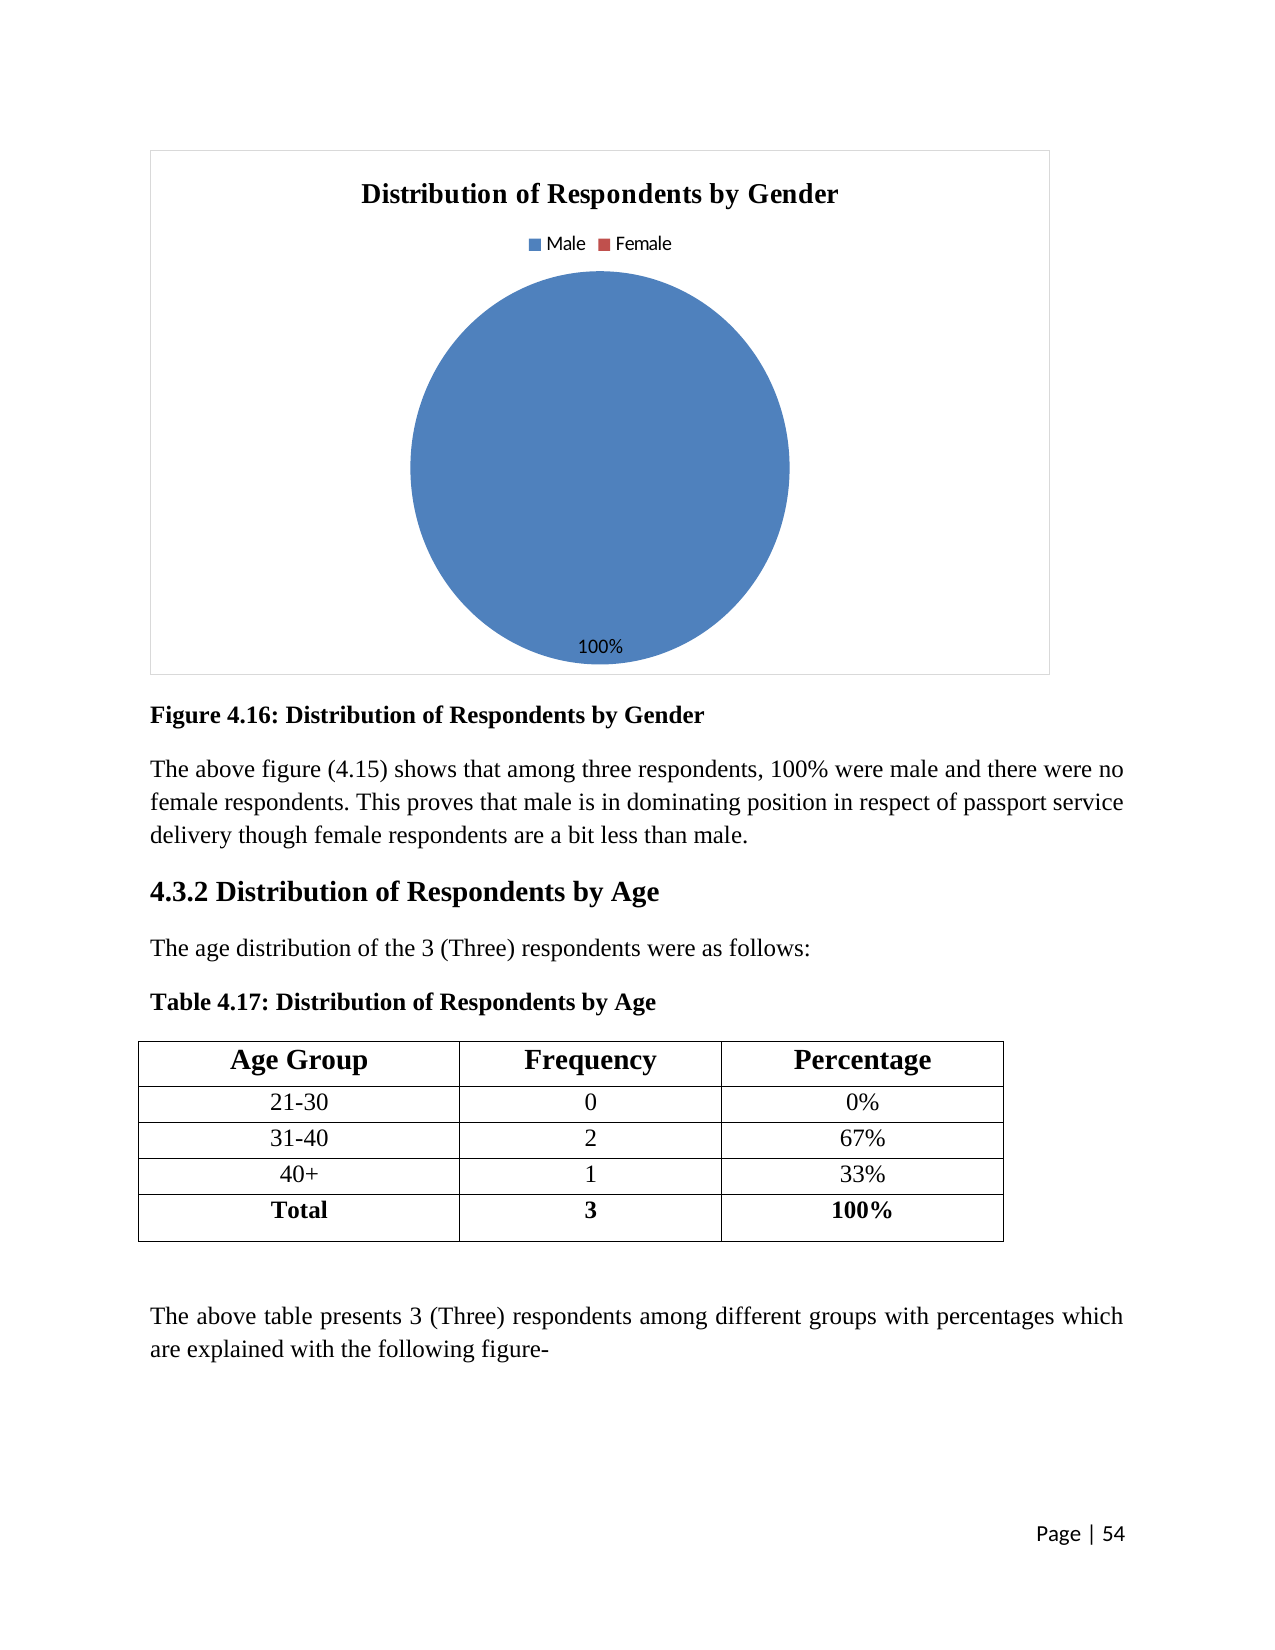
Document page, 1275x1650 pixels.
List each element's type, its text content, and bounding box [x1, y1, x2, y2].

text The age distribution of the 3 (Three) respondents were as follows: [150, 933, 1125, 962]
table_header Age Group [139, 1042, 459, 1086]
text The above figure (4.15) shows that among three respondents, 100% were male and there were no female respondents. This proves that male is in dominating position in respect of passport service delivery though female respondents are a bit less than male. [150, 754, 1125, 849]
table_header Frequency [460, 1042, 721, 1086]
table_cell 3 [460, 1195, 721, 1241]
table_cell 40+ [139, 1159, 459, 1194]
table_cell 0 [460, 1087, 721, 1122]
text Table 4.17: Distribution of Respondents by Age [150, 987, 1125, 1016]
table_cell 33% [722, 1159, 1003, 1194]
table_cell 100% [722, 1195, 1003, 1241]
table_cell Total [139, 1195, 459, 1241]
text 4.3.2 Distribution of Respondents by Age [150, 874, 1125, 907]
table_cell 31-40 [139, 1123, 459, 1158]
table_cell 21-30 [139, 1087, 459, 1122]
table_cell 67% [722, 1123, 1003, 1158]
text The above table presents 3 (Three) respondents among different groups with percentages which are explained with the following figure- [150, 1301, 1125, 1363]
table_cell 0% [722, 1087, 1003, 1122]
text Figure 4.16: Distribution of Respondents by Gender [150, 700, 1125, 729]
table_cell 2 [460, 1123, 721, 1158]
table_cell 1 [460, 1159, 721, 1194]
table_header Percentage [722, 1042, 1003, 1086]
